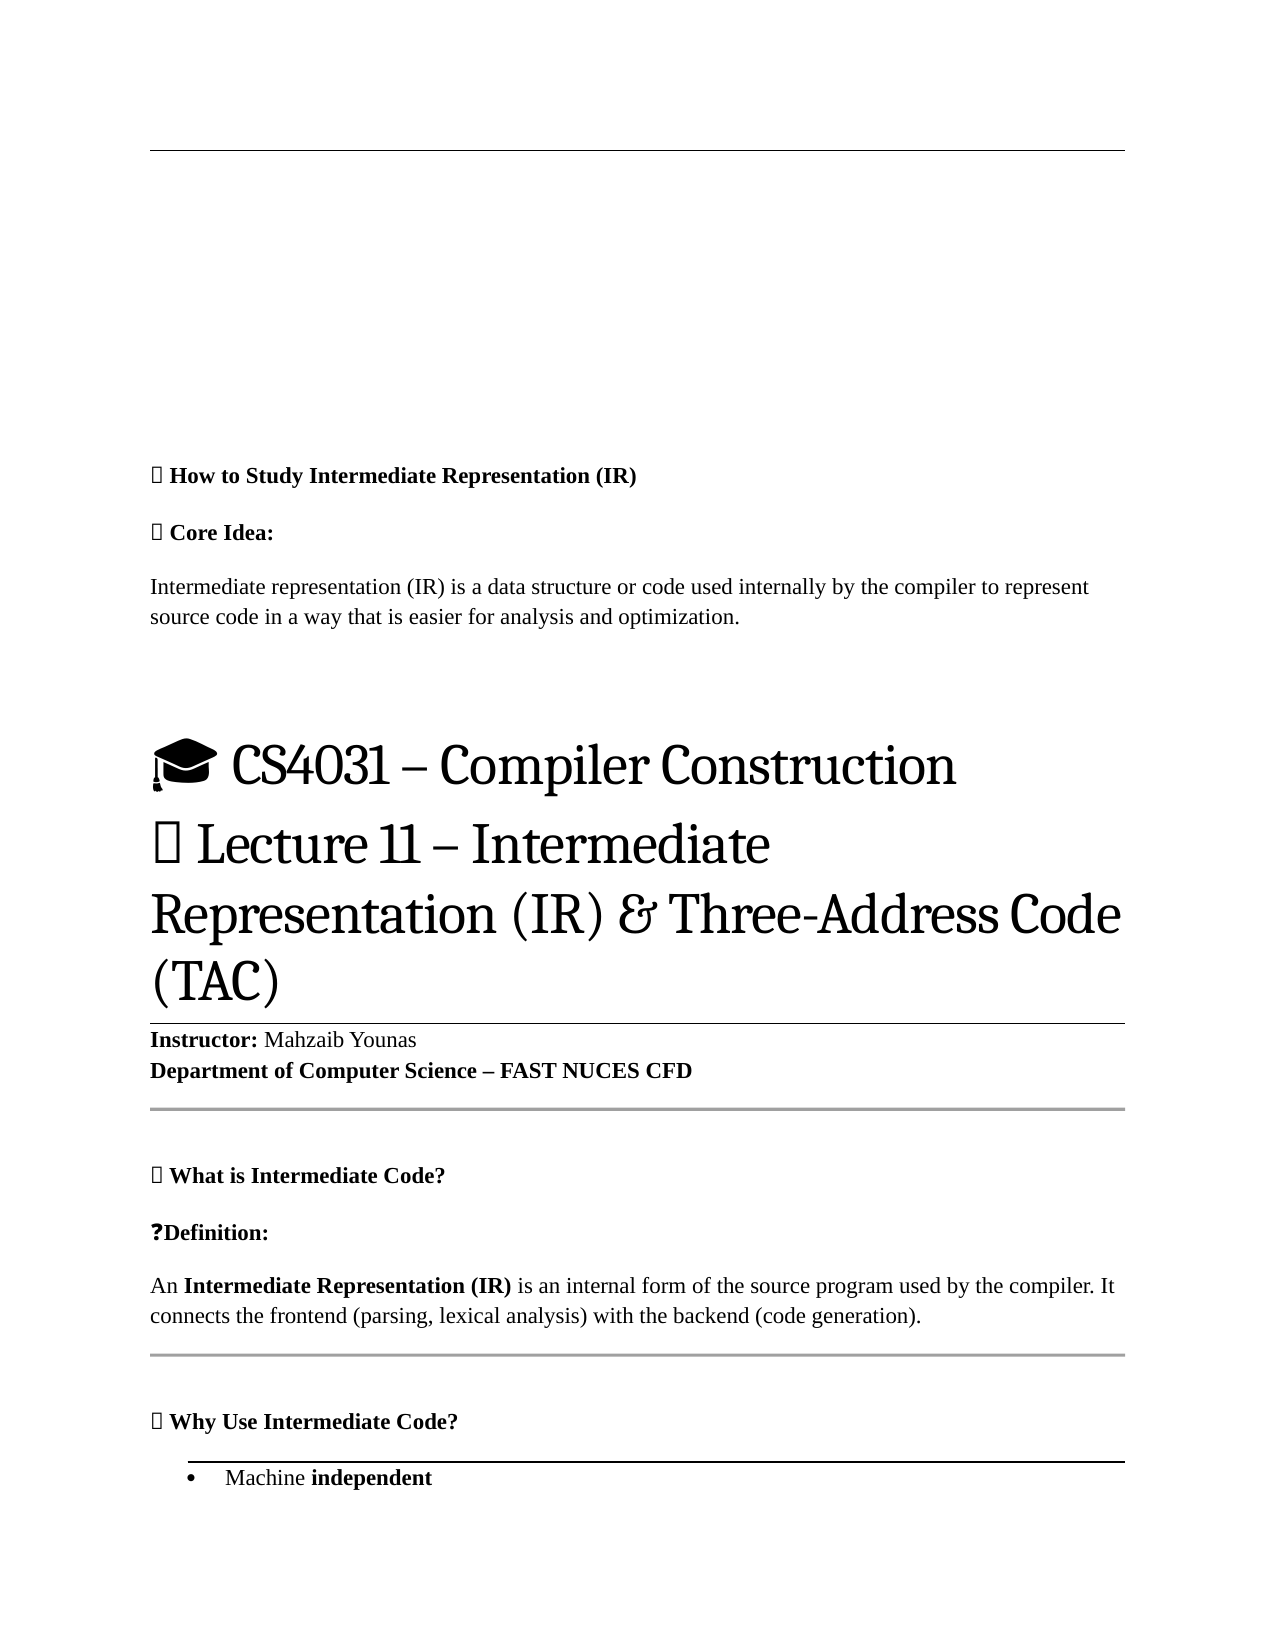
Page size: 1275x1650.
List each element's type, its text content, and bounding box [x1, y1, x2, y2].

text 🧠 Core Idea: [150, 513, 1125, 547]
list Machine independent [187, 1462, 1125, 1491]
title 🎓 CS4031 – Compiler Construction [150, 722, 1125, 801]
text Intermediate representation (IR) is a data structure or code used internally by the compiler to represent source code in a way that is easier for analysis and optimization. [150, 570, 1125, 629]
text 🧩 What is Intermediate Code? [150, 1156, 1125, 1190]
text Instructor: Mahzaib Younas Department of Computer Science – FAST NUCES CFD [150, 1024, 1125, 1083]
text An Intermediate Representation (IR) is an internal form of the source program used by the compiler. It connects the frontend (parsing, lexical analysis) with the backend (code generation). [150, 1269, 1125, 1329]
title 📘 Lecture 11 – Intermediate Representation (IR) & Three-Address Code (TAC) [150, 801, 1125, 1015]
text 🔧 Why Use Intermediate Code? [150, 1401, 1125, 1436]
text ✅ How to Study Intermediate Representation (IR) [150, 456, 1125, 491]
text ❓Definition: [150, 1212, 1125, 1247]
